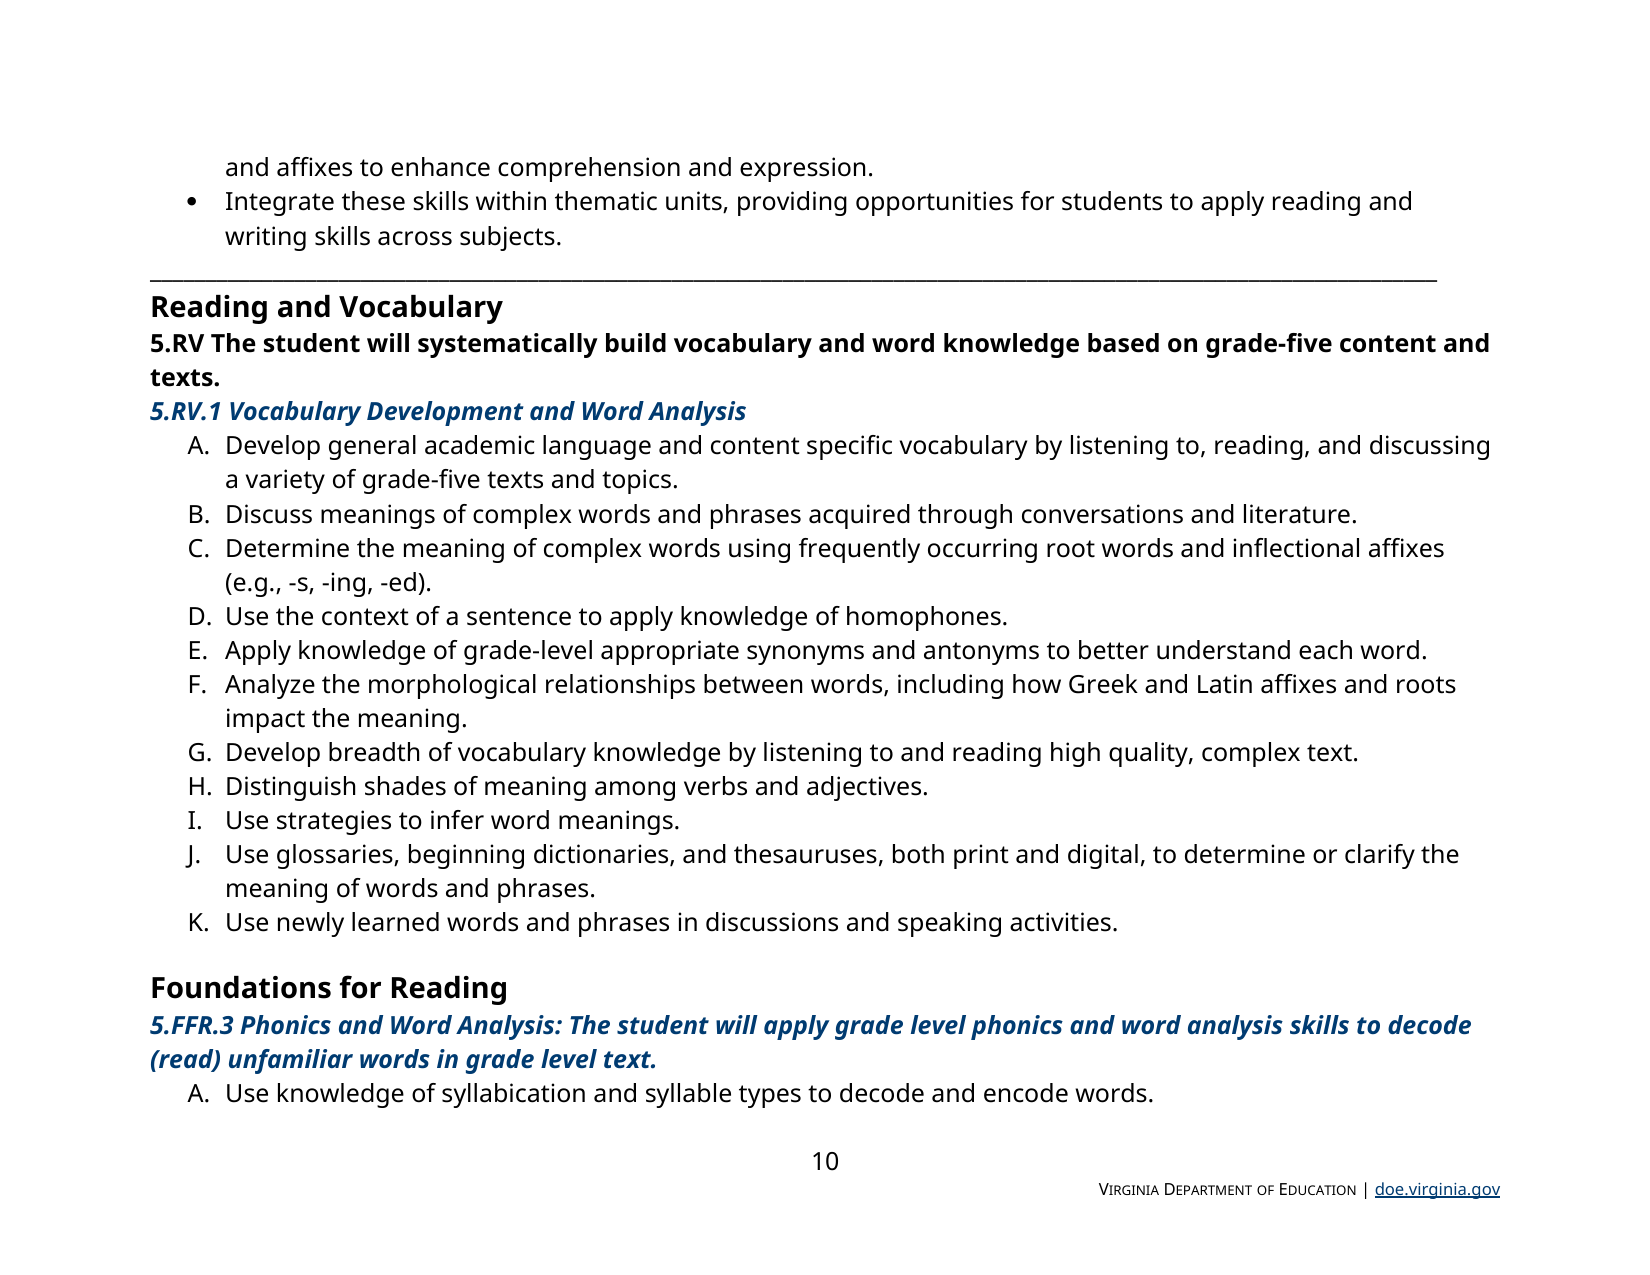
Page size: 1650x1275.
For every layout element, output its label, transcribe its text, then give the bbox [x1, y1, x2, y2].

subtitle 5.FFR.3 Phonics and Word Analysis: The student will apply grade level phonics and word analysis skills to decode (read) unfamiliar words in grade level text. [150, 1007, 1500, 1076]
list Use glossaries, beginning dictionaries, and thesauruses, both print and digital, to determine or clarify the meaning of words and phrases. [187, 837, 1500, 905]
list Use strategies to infer word meanings. [187, 803, 1500, 837]
list Integrate these skills within thematic units, providing opportunities for students to apply reading and writing skills across subjects. [187, 184, 1500, 252]
list Discuss meanings of complex words and phrases acquired through conversations and literature. [187, 496, 1500, 530]
list Distinguish shades of meaning among verbs and adjectives. [187, 769, 1500, 803]
list Develop general academic language and content specific vocabulary by listening to, reading, and discussing a variety of grade-five texts and topics. [187, 428, 1500, 496]
list Develop breadth of vocabulary knowledge by listening to and reading high quality, complex text. [187, 735, 1500, 769]
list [187, 150, 1500, 184]
subtitle 5.RV.1 Vocabulary Development and Word Analysis [150, 394, 1500, 428]
list Analyze the morphological relationships between words, including how Greek and Latin affixes and roots impact the meaning. [187, 667, 1500, 735]
list Use the context of a sentence to apply knowledge of homophones. [187, 598, 1500, 632]
list Apply knowledge of grade-level appropriate synonyms and antonyms to better understand each word. [187, 632, 1500, 667]
list Use knowledge of syllabication and syllable types to decode and encode words. [187, 1076, 1500, 1110]
subtitle Reading and Vocabulary [150, 286, 1500, 326]
list Use newly learned words and phrases in discussions and speaking activities. [187, 905, 1500, 939]
text ____________________________________________________________________________________________________________________ [150, 252, 1500, 286]
list Determine the meaning of complex words using frequently occurring root words and inflectional affixes (e.g., -s, -ing, -ed). [187, 530, 1500, 598]
text 5.RV The student will systematically build vocabulary and word knowledge based on grade-five content and texts. [150, 326, 1500, 394]
subtitle Foundations for Reading [150, 968, 1500, 1007]
